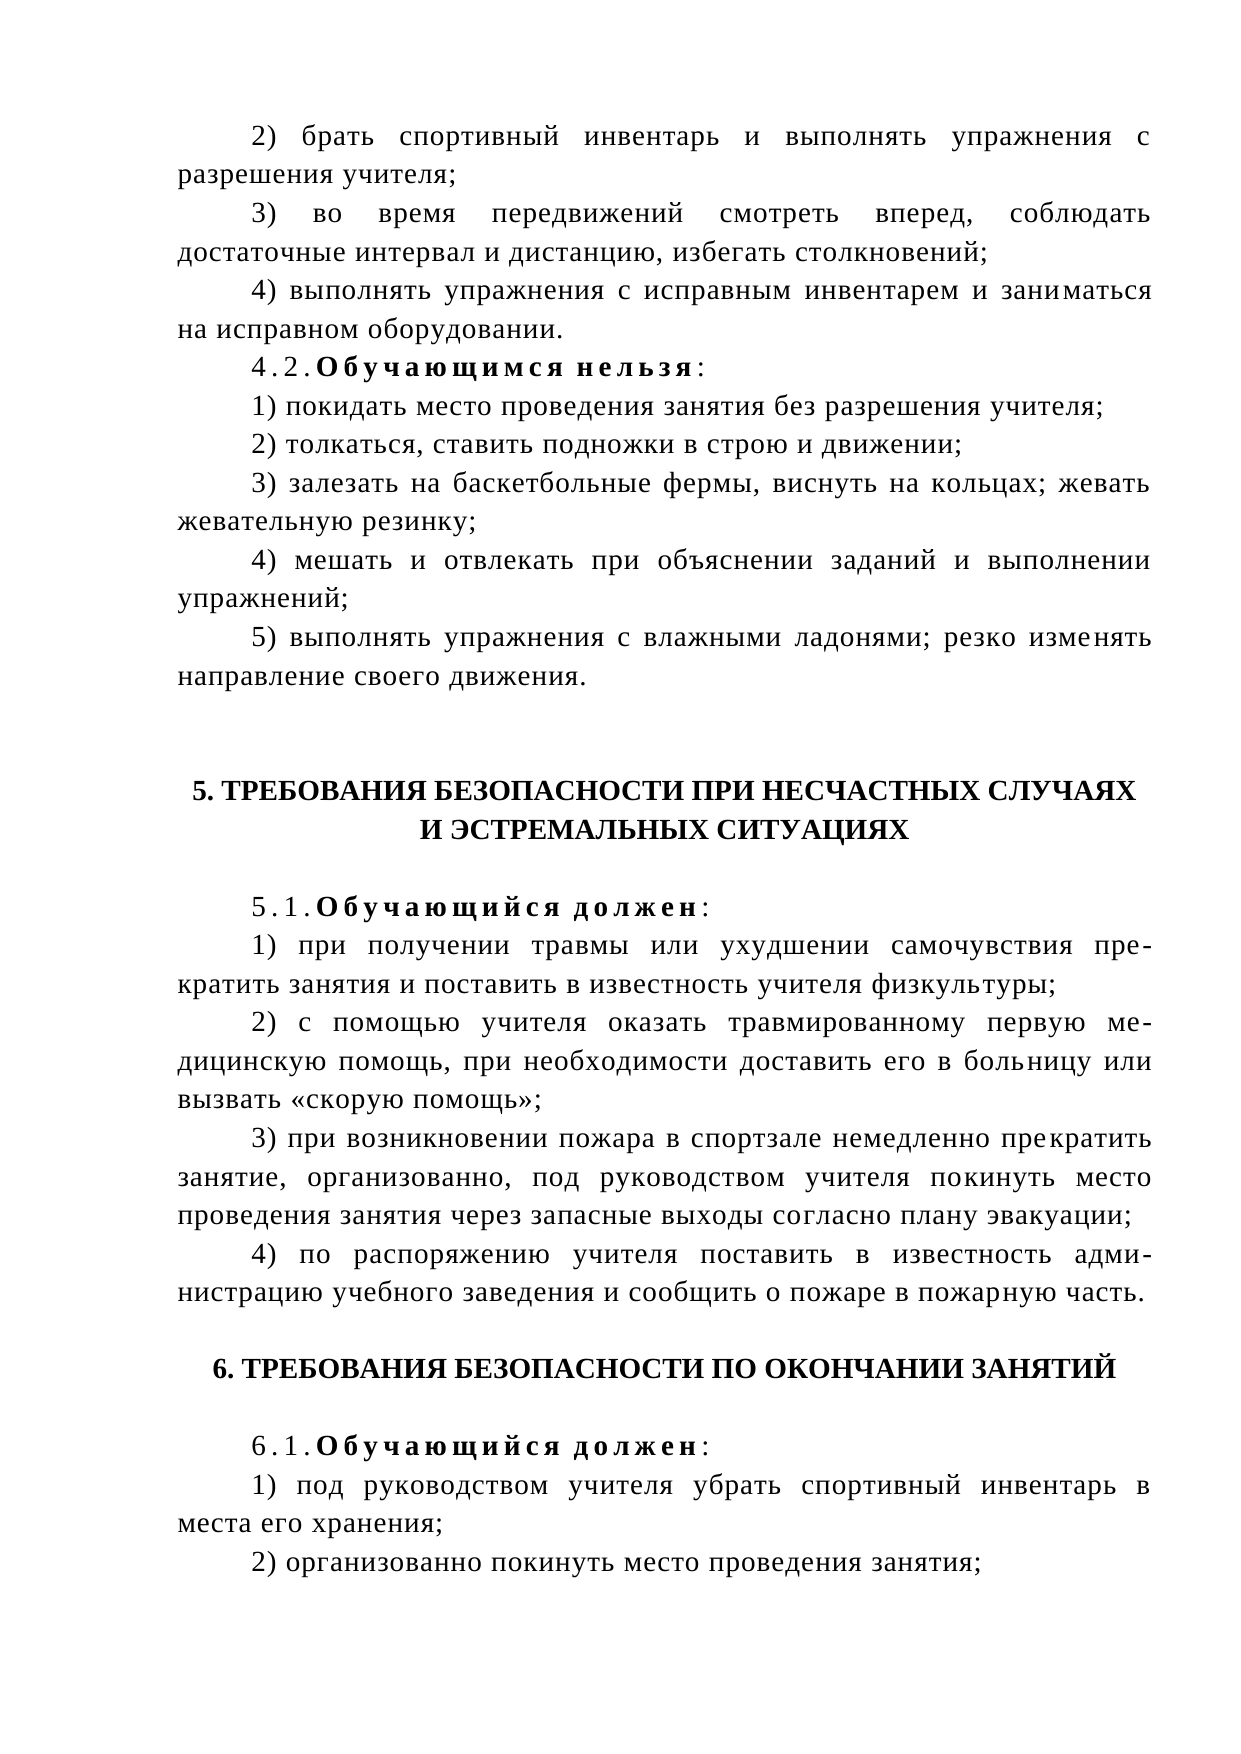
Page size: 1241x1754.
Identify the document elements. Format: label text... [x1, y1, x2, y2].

text 5.1.Обучающийся должен: [177, 889, 1152, 922]
text 3) при возникновении пожара в спортзале немедленно прекратить занятие, организованно, под руководством учителя покинуть место проведения занятия через запасные выходы согласно плану эвакуации; [177, 1120, 1152, 1231]
text 1) при получении травмы или ухудшении самочувствия прекратить занятия и поставить в известность учителя физкультуры; [177, 927, 1152, 999]
text 1) под руководством учителя убрать спортивный инвентарь в места его хранения; [177, 1467, 1152, 1539]
text 1) покидать место проведения занятия без разрешения учителя; [177, 388, 1152, 421]
text 4) выполнять упражнения с исправным инвентарем и заниматься на исправном оборудовании. [177, 272, 1152, 344]
text 2) толкаться, ставить подножки в строю и движении; [177, 426, 1152, 460]
text 4) мешать и отвлекать при объяснении заданий и выполнении упражнений; [177, 542, 1152, 614]
text 2) организованно покинуть место проведения занятия; [177, 1544, 1152, 1578]
text 3) во время передвижений смотреть вперед, соблюдать достаточные интервал и дистанцию, избегать столкновений; [177, 195, 1152, 267]
text 5) выполнять упражнения с влажными ладонями; резко изменять направление своего движения. [177, 619, 1152, 691]
text 6. ТРЕБОВАНИЯ БЕЗОПАСНОСТИ ПО ОКОНЧАНИИ ЗАНЯТИЙ [177, 1351, 1152, 1385]
text 4.2.Обучающимся нельзя: [177, 349, 1152, 383]
text 6.1.Обучающийся должен: [177, 1428, 1152, 1462]
text 5. ТРЕБОВАНИЯ БЕЗОПАСНОСТИ ПРИ НЕСЧАСТНЫХ СЛУЧАЯХ И ЭСТРЕМАЛЬНЫХ СИТУАЦИЯХ [177, 773, 1152, 845]
text 2) с помощью учителя оказать травмированному первую медицинскую помощь, при необходимости доставить его в больницу или вызвать «скорую помощь»; [177, 1004, 1152, 1115]
text 4) по распоряжению учителя поставить в известность администрацию учебного заведения и сообщить о пожаре в пожарную часть. [177, 1236, 1152, 1308]
text 3) залезать на баскетбольные фермы, виснуть на кольцах; жевать жевательную резинку; [177, 465, 1152, 537]
text 2) брать спортивный инвентарь и выполнять упражнения с разрешения учителя; [177, 118, 1152, 190]
